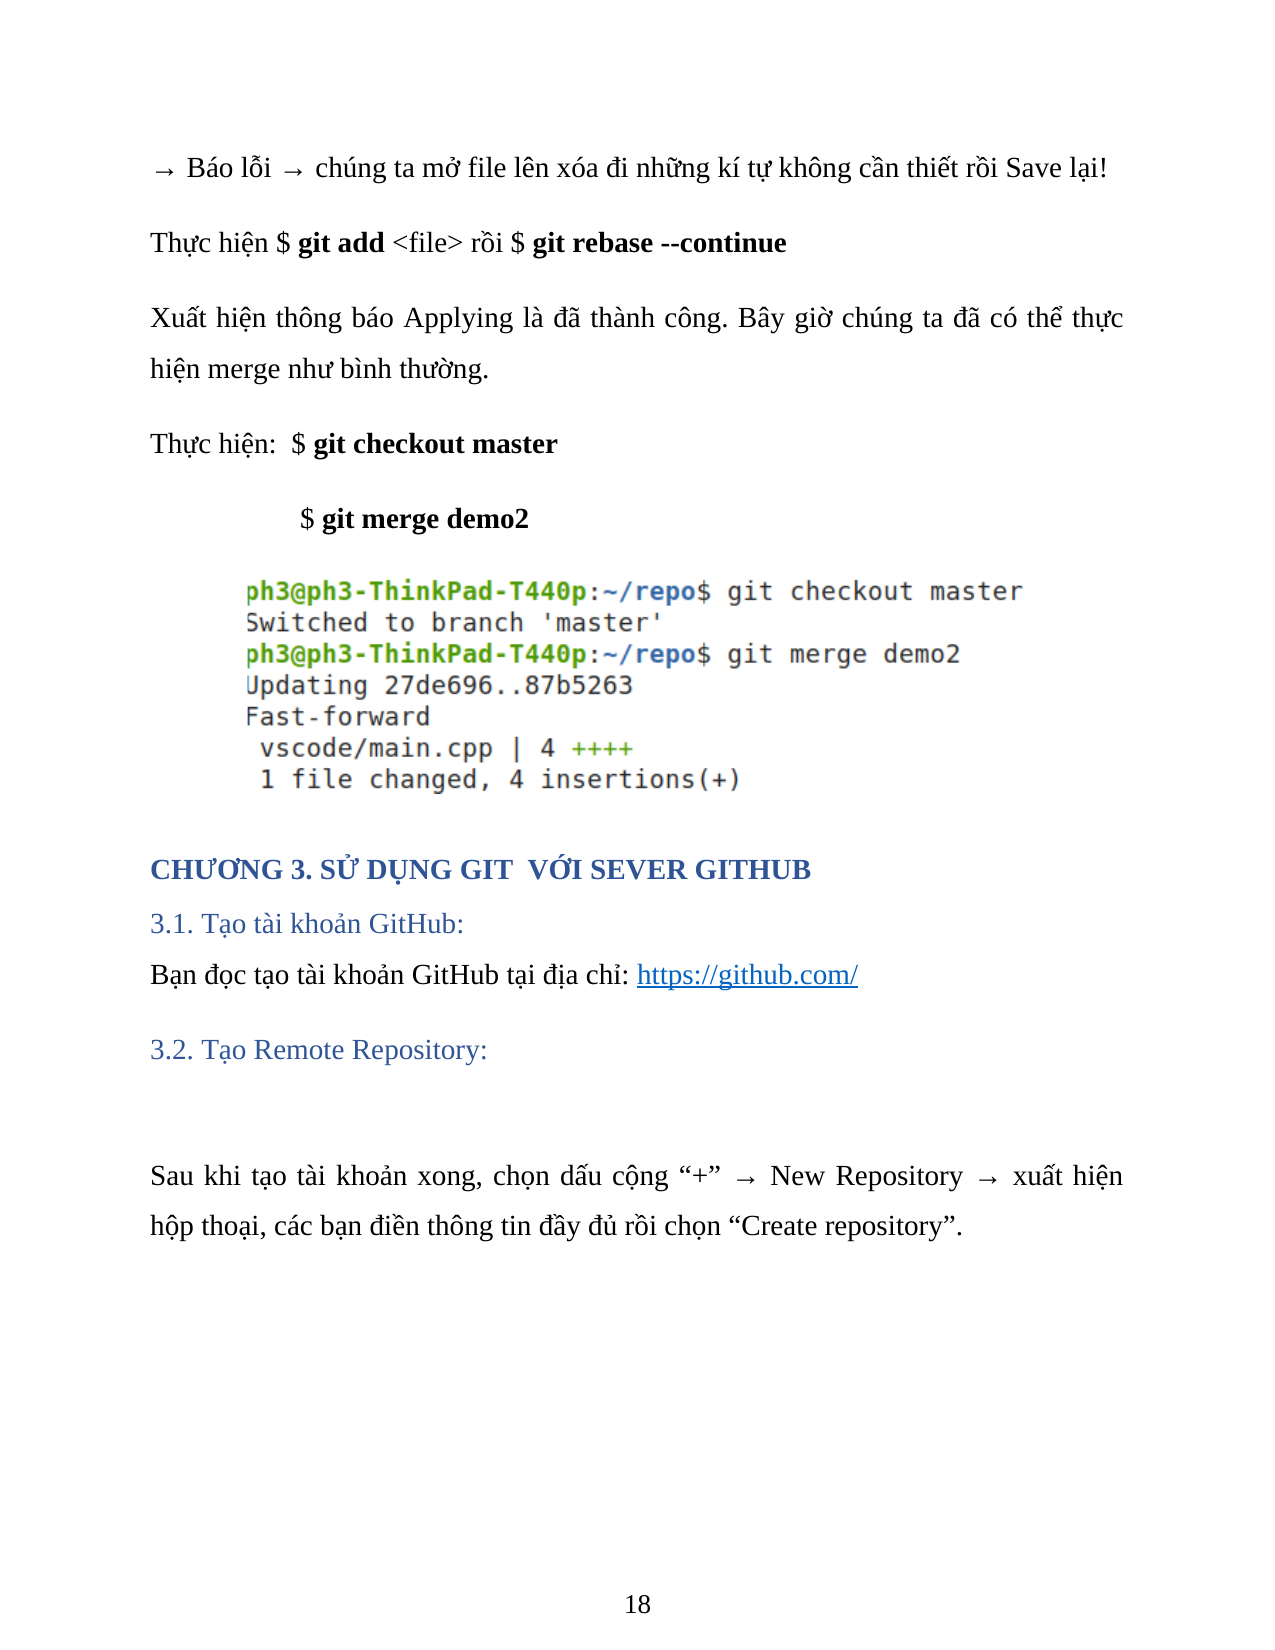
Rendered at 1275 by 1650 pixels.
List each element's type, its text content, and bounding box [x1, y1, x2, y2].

text Thực hiện $ git add <file> rồi $ git rebase --continue [150, 225, 1125, 259]
text Xuất hiện thông báo Applying là đã thành công. Bây giờ chúng ta đã có thể thực hiện merge như bình thường. [150, 301, 1125, 384]
subtitle 3.1. Tạo tài khoản GitHub: [150, 906, 1125, 940]
text $ git merge demo2 [150, 502, 1125, 535]
text → Báo lỗi → chúng ta mở file lên xóa đi những kí tự không cần thiết rồi Save lại! [150, 150, 1125, 183]
text Bạn đọc tạo tài khoản GitHub tại địa chỉ: https://github.com/ [150, 957, 1125, 990]
text Thực hiện: $ git checkout master [150, 426, 1125, 460]
text Sau khi tạo tài khoản xong, chọn dấu cộng “+” → New Repository → xuất hiện hộp thoại, các bạn điền thông tin đầy đủ rồi chọn “Create repository”. [150, 1158, 1125, 1242]
picture [247, 577, 1028, 794]
subtitle 3.2. Tạo Remote Repository: [150, 1032, 1125, 1066]
